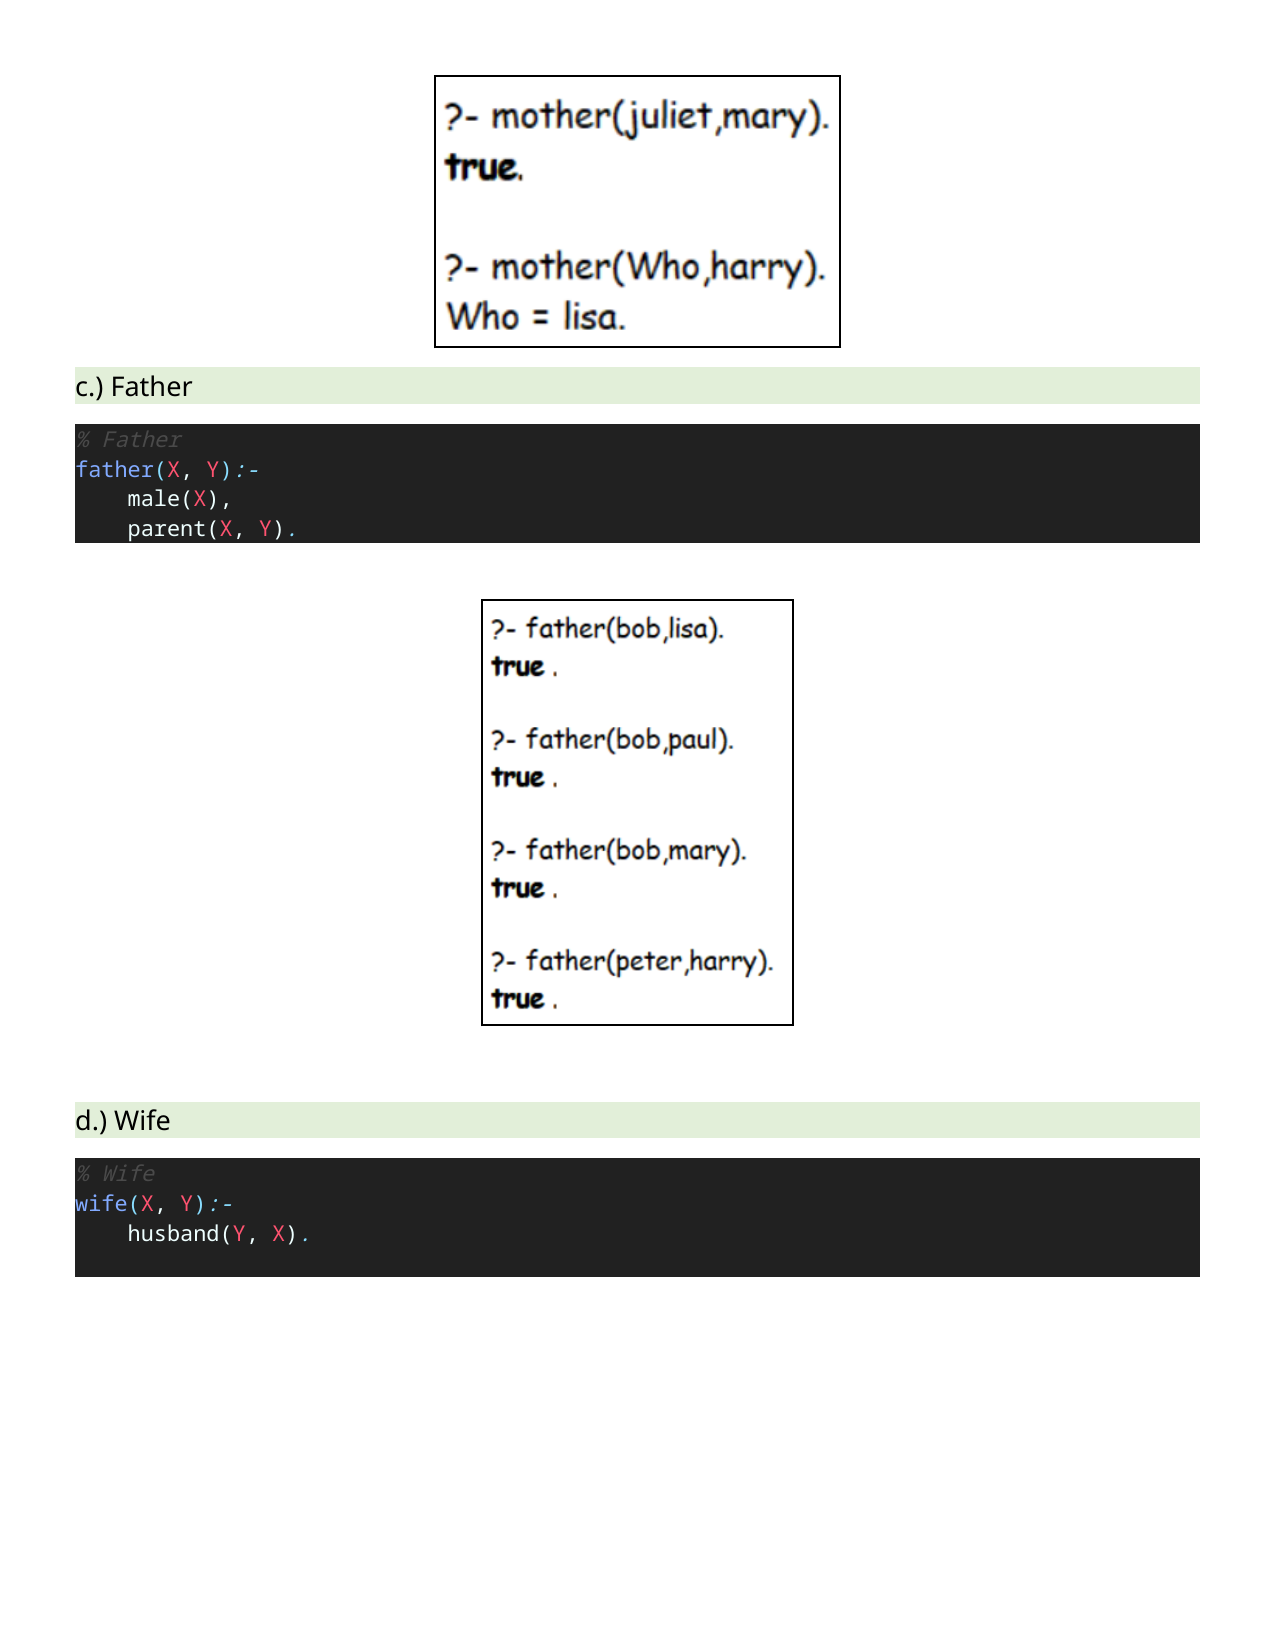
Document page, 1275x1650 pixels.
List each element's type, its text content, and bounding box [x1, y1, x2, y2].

picture [436, 77, 839, 346]
text c.) Father [75, 367, 1200, 404]
text d.) Wife [75, 1102, 1200, 1138]
text father(X, Y):- [75, 453, 1200, 483]
text % Father [75, 424, 1200, 453]
text parent(X, Y). [75, 513, 1200, 543]
picture [483, 601, 792, 1024]
text wife(X, Y):- [75, 1188, 1200, 1218]
text husband(Y, X). [75, 1218, 1200, 1247]
text % Wife [75, 1158, 1200, 1188]
text male(X), [75, 483, 1200, 513]
